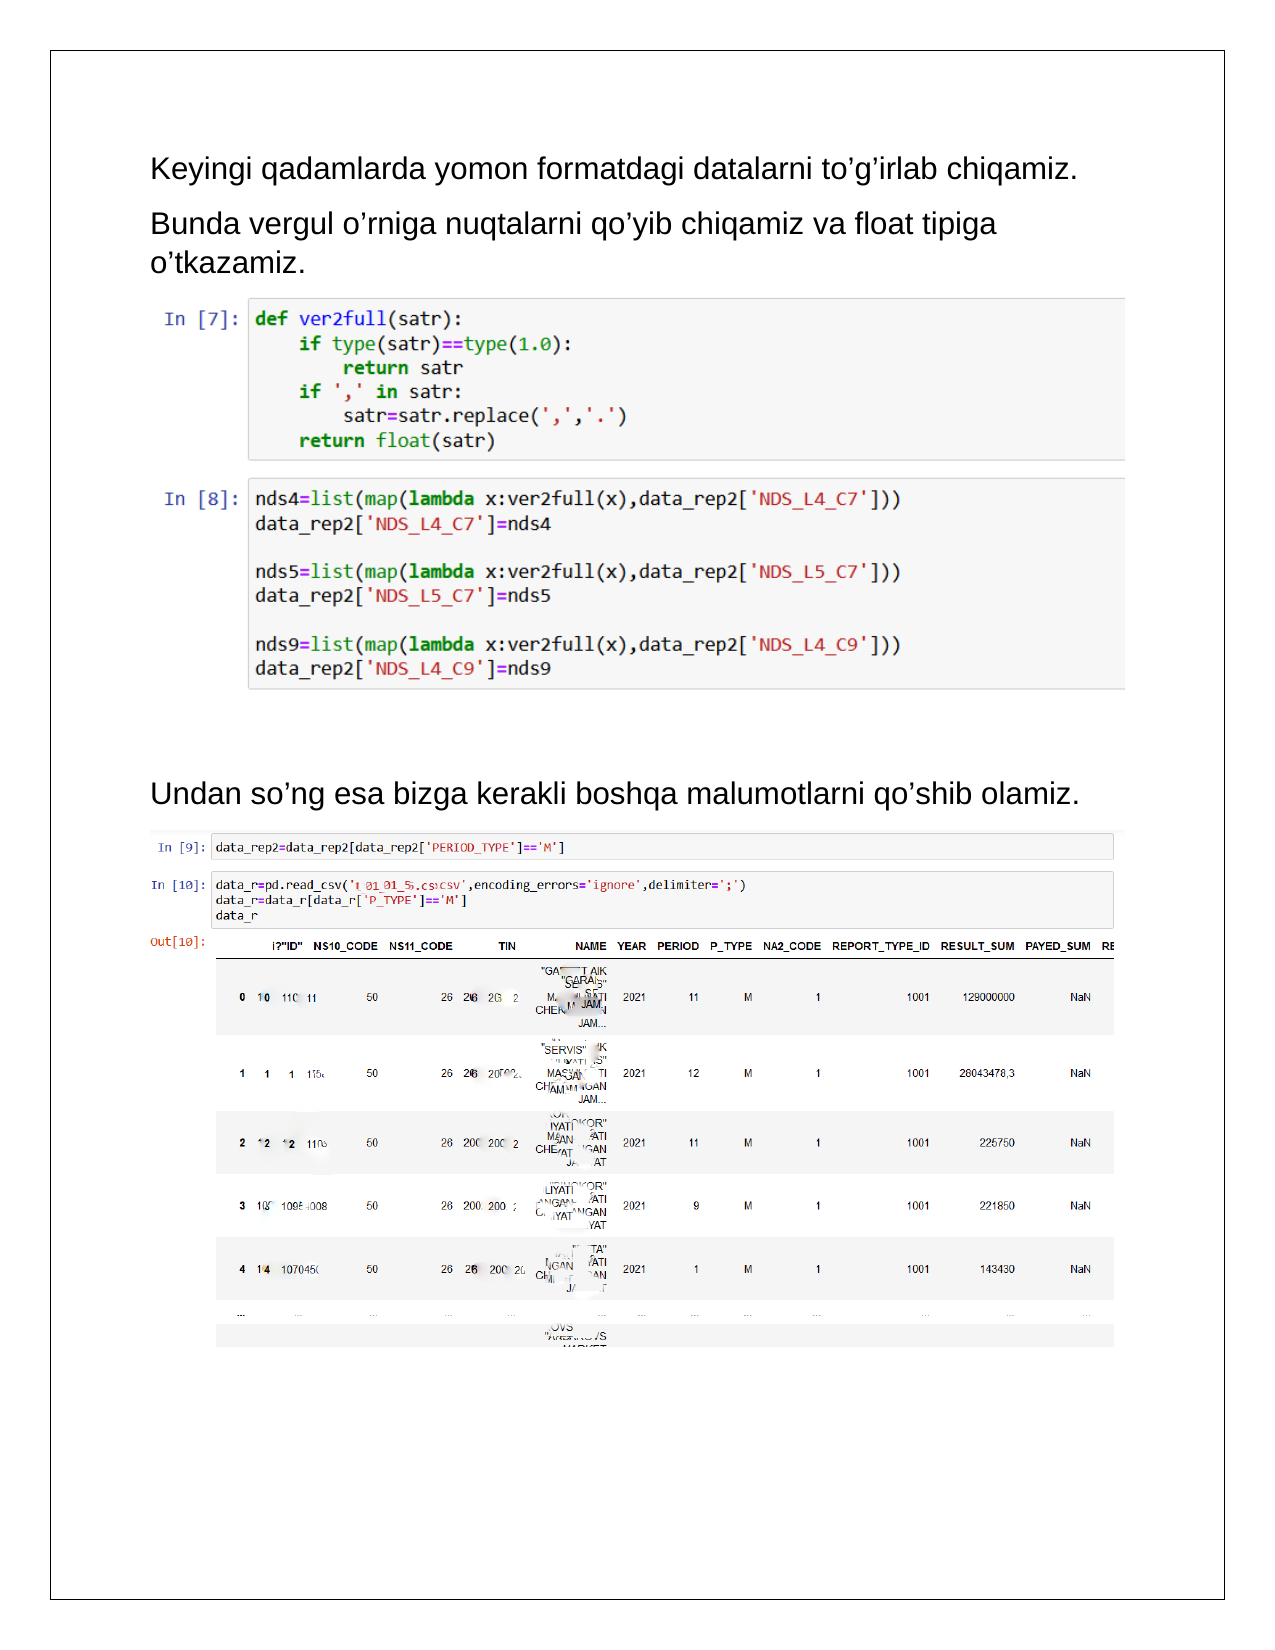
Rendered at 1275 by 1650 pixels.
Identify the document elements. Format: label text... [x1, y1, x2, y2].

picture [150, 282, 1125, 701]
picture [150, 830, 1125, 1347]
text Undan so’ng esa bizga kerakli boshqa malumotlarni qo’shib olamiz. [150, 775, 1125, 811]
text Keyingi qadamlarda yomon formatdagi datalarni to’g’irlab chiqamiz. [150, 150, 1125, 186]
text Bunda vergul o’rniga nuqtalarni qo’yib chiqamiz va float tipiga o’tkazamiz. [150, 205, 1125, 282]
